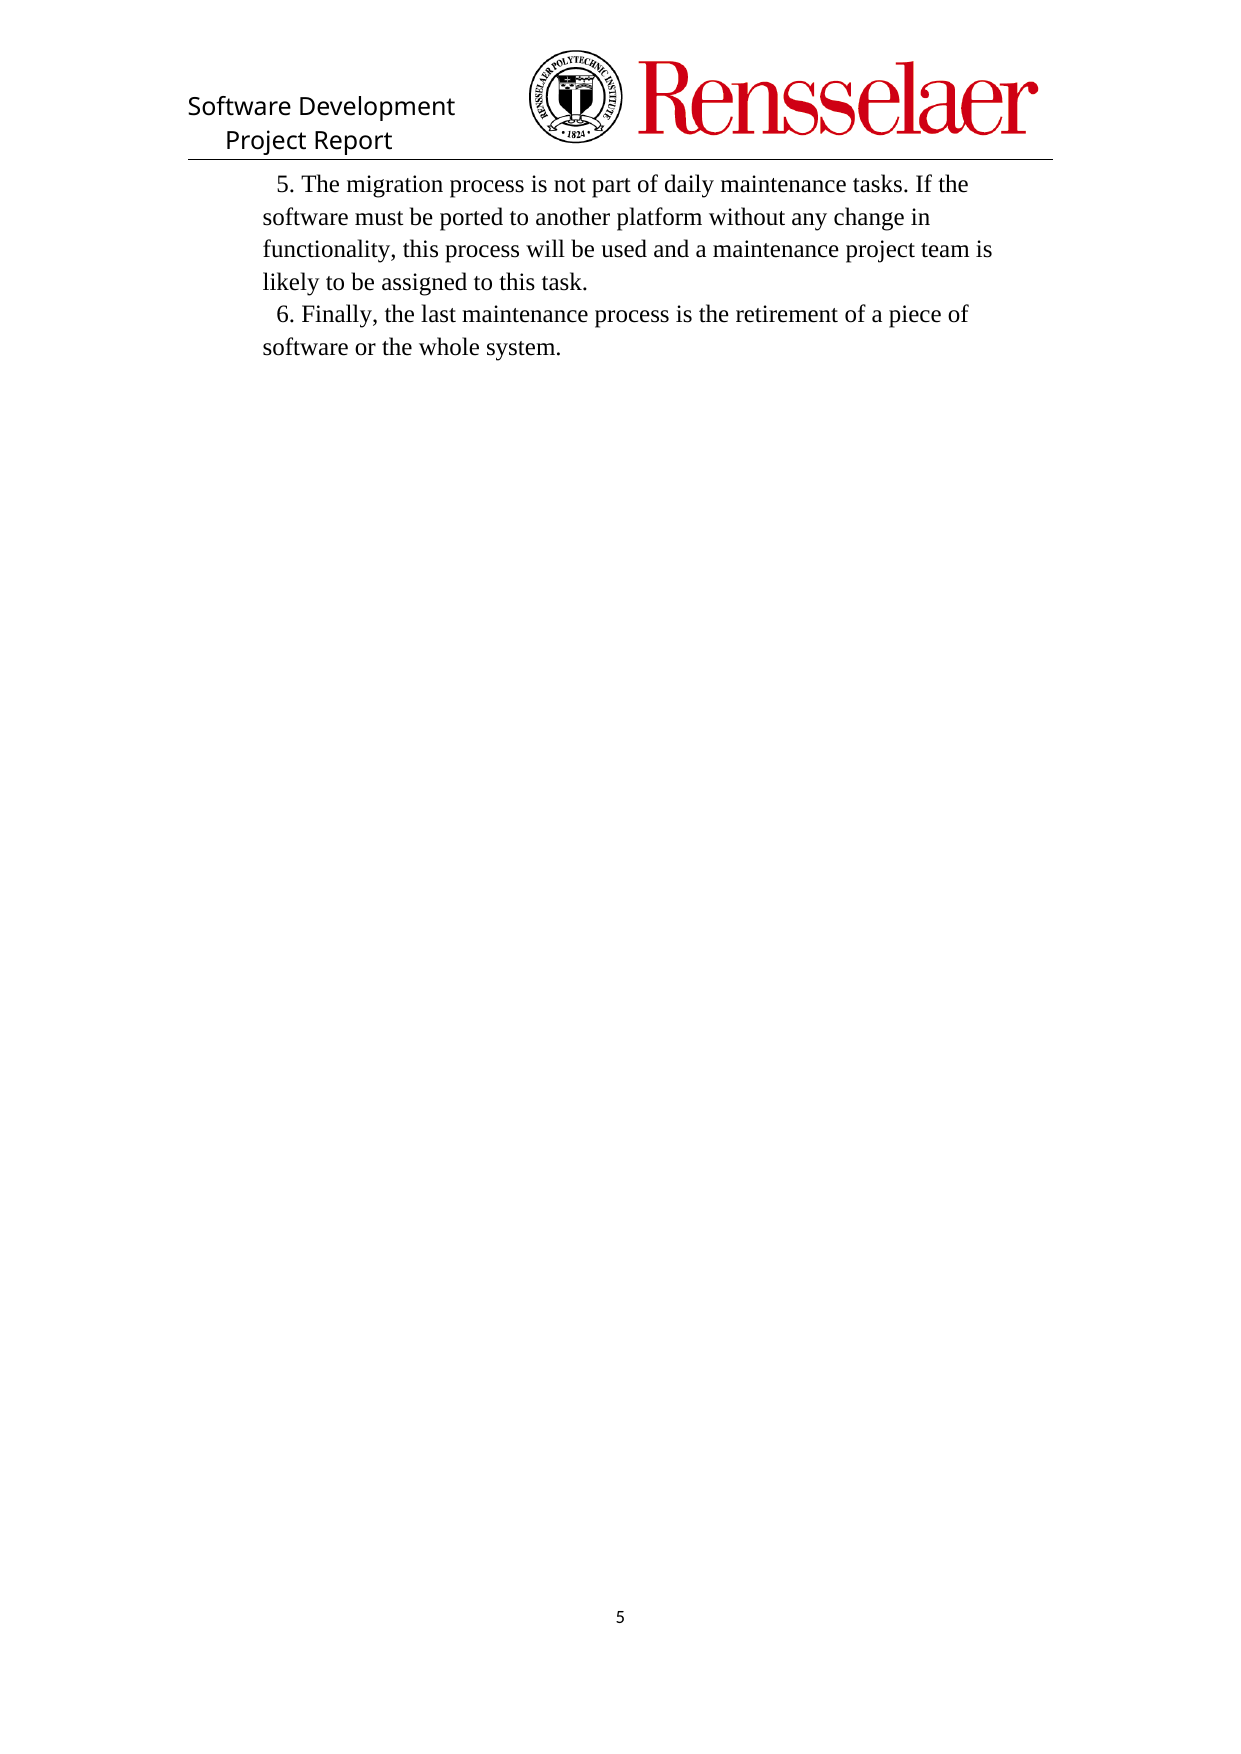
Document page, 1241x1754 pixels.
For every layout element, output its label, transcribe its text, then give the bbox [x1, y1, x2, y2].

list 5. The migration process is not part of daily maintenance tasks. If the software must be ported to another platform without any change in functionality, this process will be used and a maintenance project team is likely to be assigned to this task. [262, 167, 1053, 297]
list 6. Finally, the last maintenance process is the retirement of a piece of software or the whole system. [262, 297, 1053, 362]
picture [520, 44, 1065, 157]
